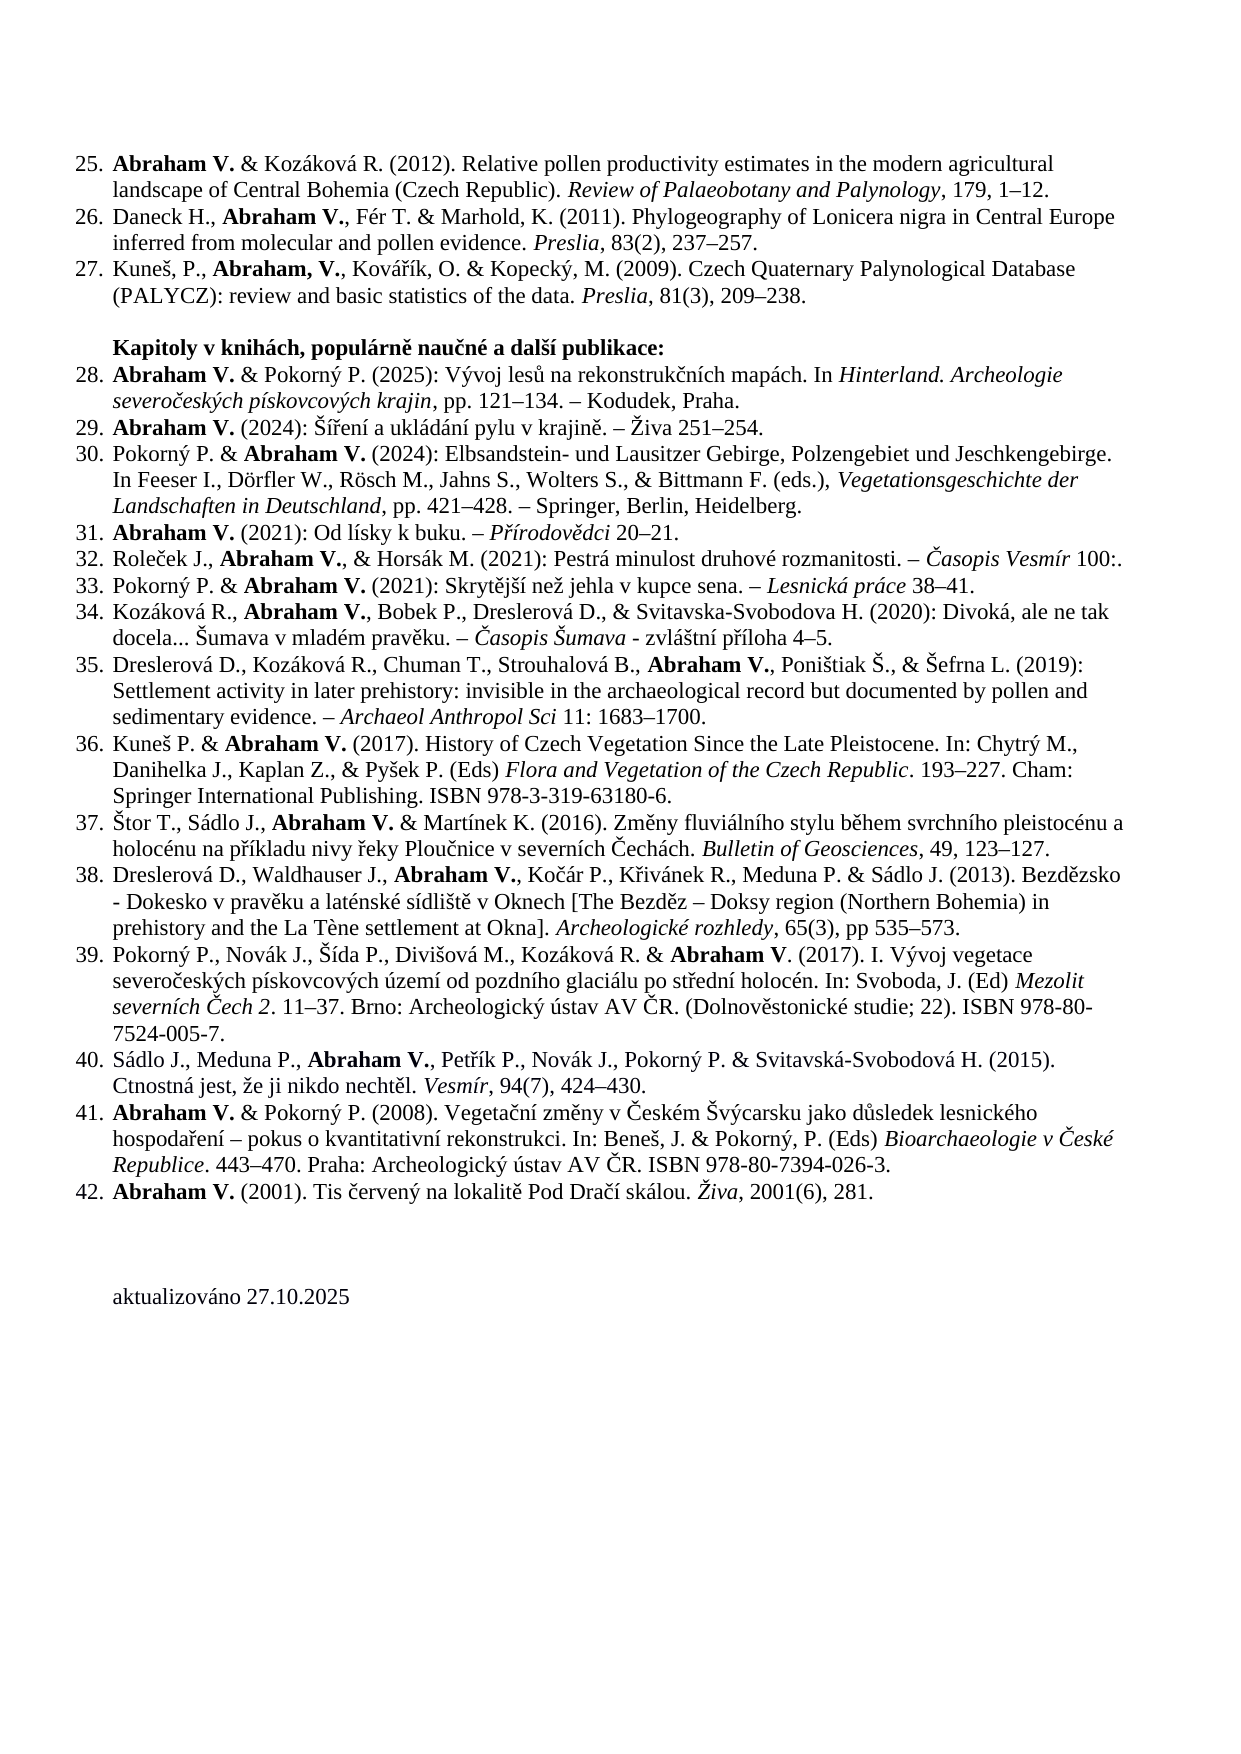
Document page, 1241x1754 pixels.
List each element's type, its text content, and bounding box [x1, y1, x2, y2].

list Abraham V. & Kozáková R. (2012). Relative pollen productivity estimates in the modern agricultural landscape of Central Bohemia (Czech Republic). Review of Palaeobotany and Palynology, 179, 1–12. [75, 150, 1128, 203]
list Dreslerová D., Kozáková R., Chuman T., Strouhalová B., Abraham V., Poništiak Š., & Šefrna L. (2019): Settlement activity in later prehistory: invisible in the archaeological record but documented by pollen and sedimentary evidence. – Archaeol Anthropol Sci 11: 1683–1700. [75, 651, 1128, 730]
list Kuneš P. & Abraham V. (2017). History of Czech Vegetation Since the Late Pleistocene. In: Chytrý M., Danihelka J., Kaplan Z., & Pyšek P. (Eds) Flora and Vegetation of the Czech Republic. 193–227. Cham: Springer International Publishing. ISBN 978-3-319-63180-6. [75, 730, 1128, 809]
list Kozáková R., Abraham V., Bobek P., Dreslerová D., & Svitavska-Svobodova H. (2020): Divoká, ale ne tak docela... Šumava v mladém pravěku. – Časopis Šumava - zvláštní příloha 4–5. [75, 598, 1128, 651]
list Štor T., Sádlo J., Abraham V. & Martínek K. (2016). Změny fluviálního stylu během svrchního pleistocénu a holocénu na příkladu nivy řeky Ploučnice v severních Čechách. Bulletin of Geosciences, 49, 123–127. [75, 809, 1128, 862]
list Abraham V. (2021): Od lísky k buku. – Přírodovědci 20–21. [75, 519, 1128, 545]
list Abraham V. & Pokorný P. (2025): Vývoj lesů na rekonstrukčních mapách. In Hinterland. Archeologie severočeských pískovcových krajin, pp. 121–134. – Kodudek, Praha. [75, 361, 1128, 413]
list Abraham V. (2024): Šíření a ukládání pylu v krajině. – Živa 251–254. [75, 413, 1128, 440]
list Kuneš, P., Abraham, V., Kovářík, O. & Kopecký, M. (2009). Czech Quaternary Palynological Database (PALYCZ): review and basic statistics of the data. Preslia, 81(3), 209–238. [75, 255, 1128, 308]
list Abraham V. (2001). Tis červený na lokalitě Pod Dračí skálou. Živa, 2001(6), 281. [75, 1178, 1128, 1204]
text aktualizováno 27.10.2025 [112, 1283, 1128, 1309]
list Pokorný P., Novák J., Šída P., Divišová M., Kozáková R. & Abraham V. (2017). I. Vývoj vegetace severočeských pískovcových území od pozdního glaciálu po střední holocén. In: Svoboda, J. (Ed) Mezolit severních Čech 2. 11–37. Brno: Archeologický ústav AV ČR. (Dolnověstonické studie; 22). ISBN 978-80-7524-005-7. [75, 941, 1128, 1046]
list Roleček J., Abraham V., & Horsák M. (2021): Pestrá minulost druhové rozmanitosti. – Časopis Vesmír 100:. [75, 545, 1128, 572]
list Pokorný P. & Abraham V. (2021): Skrytější než jehla v kupce sena. – Lesnická práce 38–41. [75, 572, 1128, 598]
list Sádlo J., Meduna P., Abraham V., Petřík P., Novák J., Pokorný P. & Svitavská-Svobodová H. (2015). Ctnostná jest, že ji nikdo nechtěl. Vesmír, 94(7), 424–430. [75, 1046, 1128, 1099]
list Pokorný P. & Abraham V. (2024): Elbsandstein- und Lausitzer Gebirge, Polzengebiet und Jeschkengebirge. In Feeser I., Dörfler W., Rösch M., Jahns S., Wolters S., & Bittmann F. (eds.), Vegetationsgeschichte der Landschaften in Deutschland, pp. 421–428. – Springer, Berlin, Heidelberg. [75, 440, 1128, 519]
list Abraham V. & Pokorný P. (2008). Vegetační změny v Českém Švýcarsku jako důsledek lesnického hospodaření – pokus o kvantitativní rekonstrukci. In: Beneš, J. & Pokorný, P. (Eds) Bioarchaeologie v České Republice. 443–470. Praha: Archeologický ústav AV ČR. ISBN 978-80-7394-026-3. [75, 1099, 1128, 1178]
text Kapitoly v knihách, populárně naučné a další publikace: [112, 334, 1128, 361]
list Dreslerová D., Waldhauser J., Abraham V., Kočár P., Křivánek R., Meduna P. & Sádlo J. (2013). Bezdězsko - Dokesko v pravěku a laténské sídliště v Oknech [The Bezděz – Doksy region (Northern Bohemia) in prehistory and the La Tène settlement at Okna]. Archeologické rozhledy, 65(3), pp 535–573. [75, 862, 1128, 941]
list Daneck H., Abraham V., Fér T. & Marhold, K. (2011). Phylogeography of Lonicera nigra in Central Europe inferred from molecular and pollen evidence. Preslia, 83(2), 237–257. [75, 203, 1128, 255]
